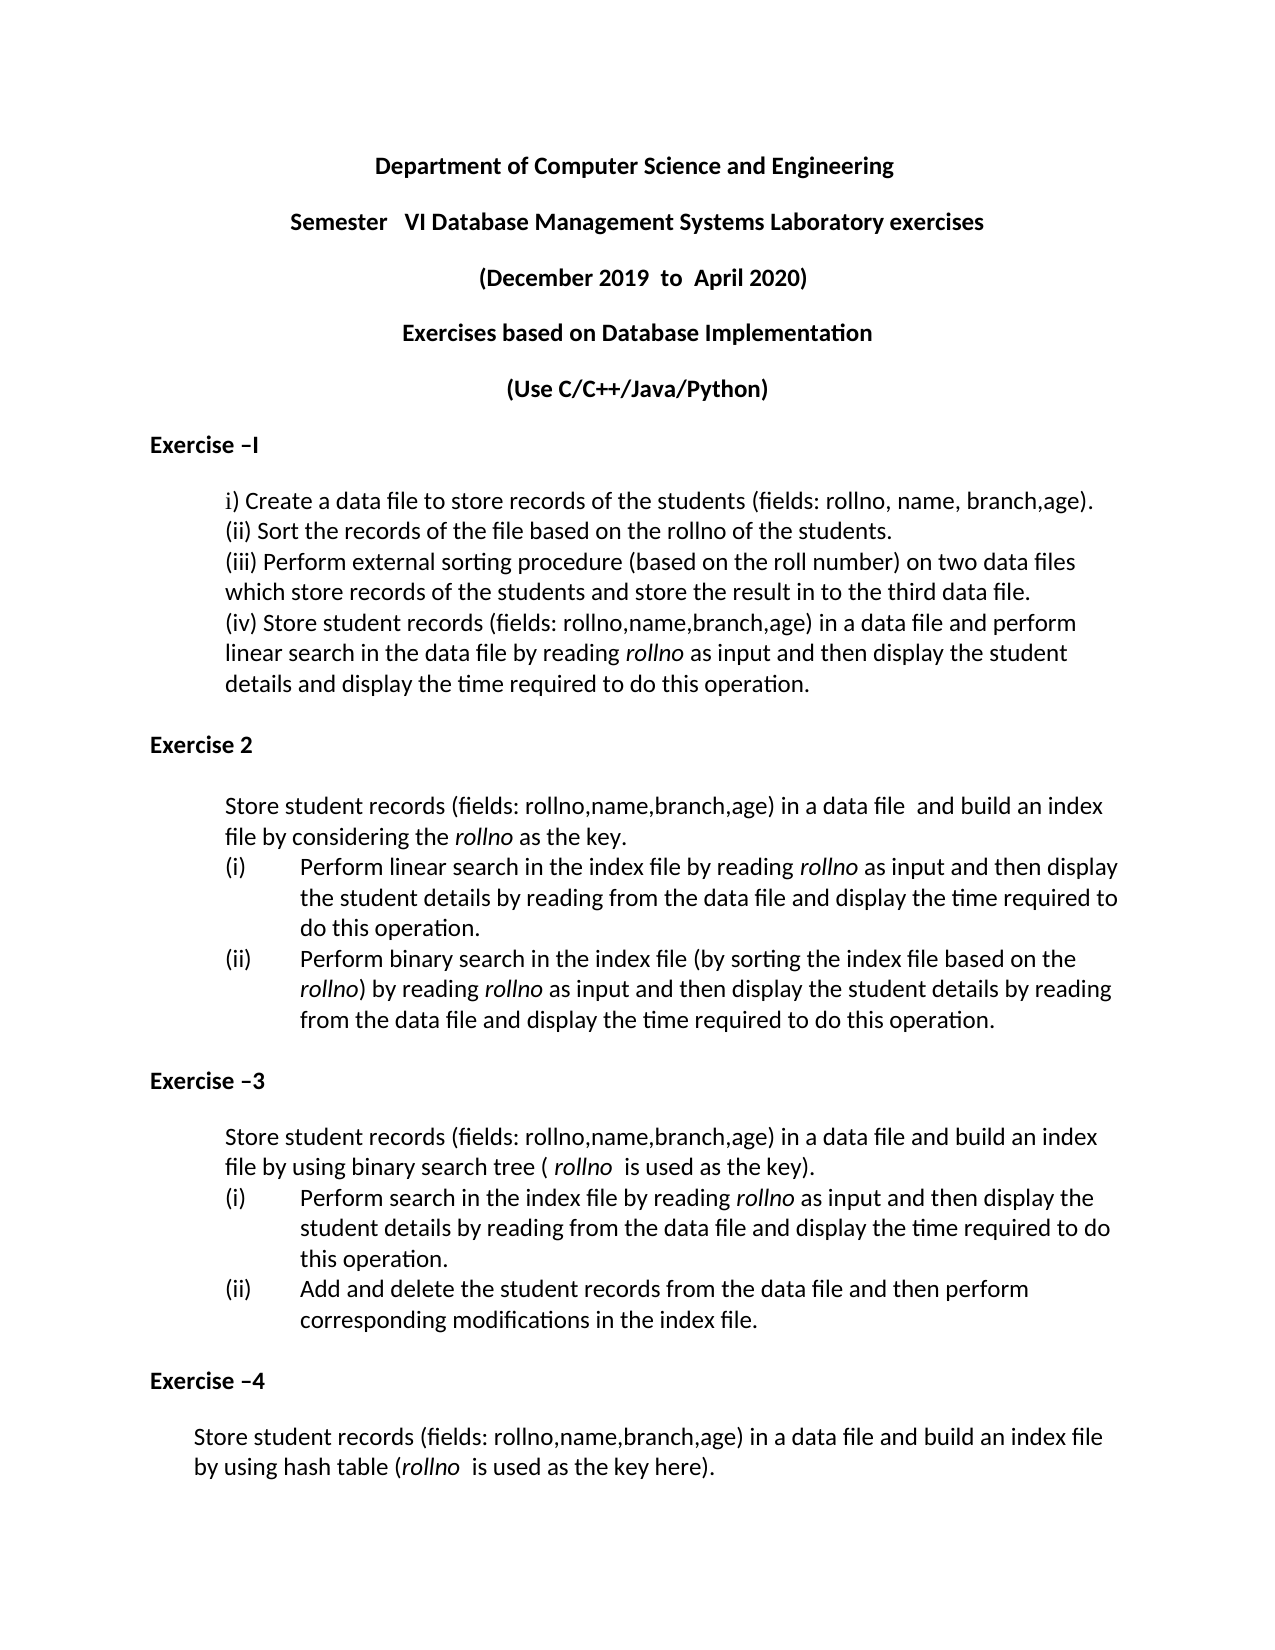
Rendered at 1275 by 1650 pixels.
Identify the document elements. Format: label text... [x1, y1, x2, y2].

text Department of Computer Science and Engineering [150, 150, 1125, 181]
text Exercise 2 [150, 729, 1125, 760]
text (iii) Perform external sorting procedure (based on the roll number) on two data files which store records of the students and store the result in to the third data file. [225, 546, 1125, 607]
text (Use C/C++/Java/Python) [150, 373, 1125, 404]
list Perform linear search in the index file by reading rollno as input and then display the student details by reading from the data file and display the time required to do this operation. [225, 851, 1125, 943]
text Exercises based on Database Implementation [150, 317, 1125, 348]
text Store student records (fields: rollno,name,branch,age) in a data file and build an index file by using hash table (rollno is used as the key here). [194, 1421, 1125, 1482]
list Add and delete the student records from the data file and then perform corresponding modifications in the index file. [225, 1273, 1125, 1334]
text Semester VI Database Management Systems Laboratory exercises [150, 206, 1125, 236]
list Perform binary search in the index file (by sorting the index file based on the rollno) by reading rollno as input and then display the student details by reading from the data file and display the time required to do this operation. [225, 943, 1125, 1034]
text i) Create a data file to store records of the students (fields: rollno, name, branch,age). (ii) Sort the records of the file based on the rollno of the students. [225, 485, 1125, 546]
text Exercise –4 [150, 1365, 1125, 1395]
text Store student records (fields: rollno,name,branch,age) in a data file and build an index file by considering the rollno as the key. [225, 790, 1125, 851]
text (December 2019 to April 2020) [150, 262, 1125, 292]
text Store student records (fields: rollno,name,branch,age) in a data file and build an index file by using binary search tree ( rollno is used as the key). [225, 1121, 1125, 1182]
text Exercise –I [150, 429, 1125, 460]
text (iv) Store student records (fields: rollno,name,branch,age) in a data file and perform linear search in the data file by reading rollno as input and then display the student details and display the time required to do this operation. [225, 607, 1125, 699]
text Exercise –3 [150, 1065, 1125, 1095]
